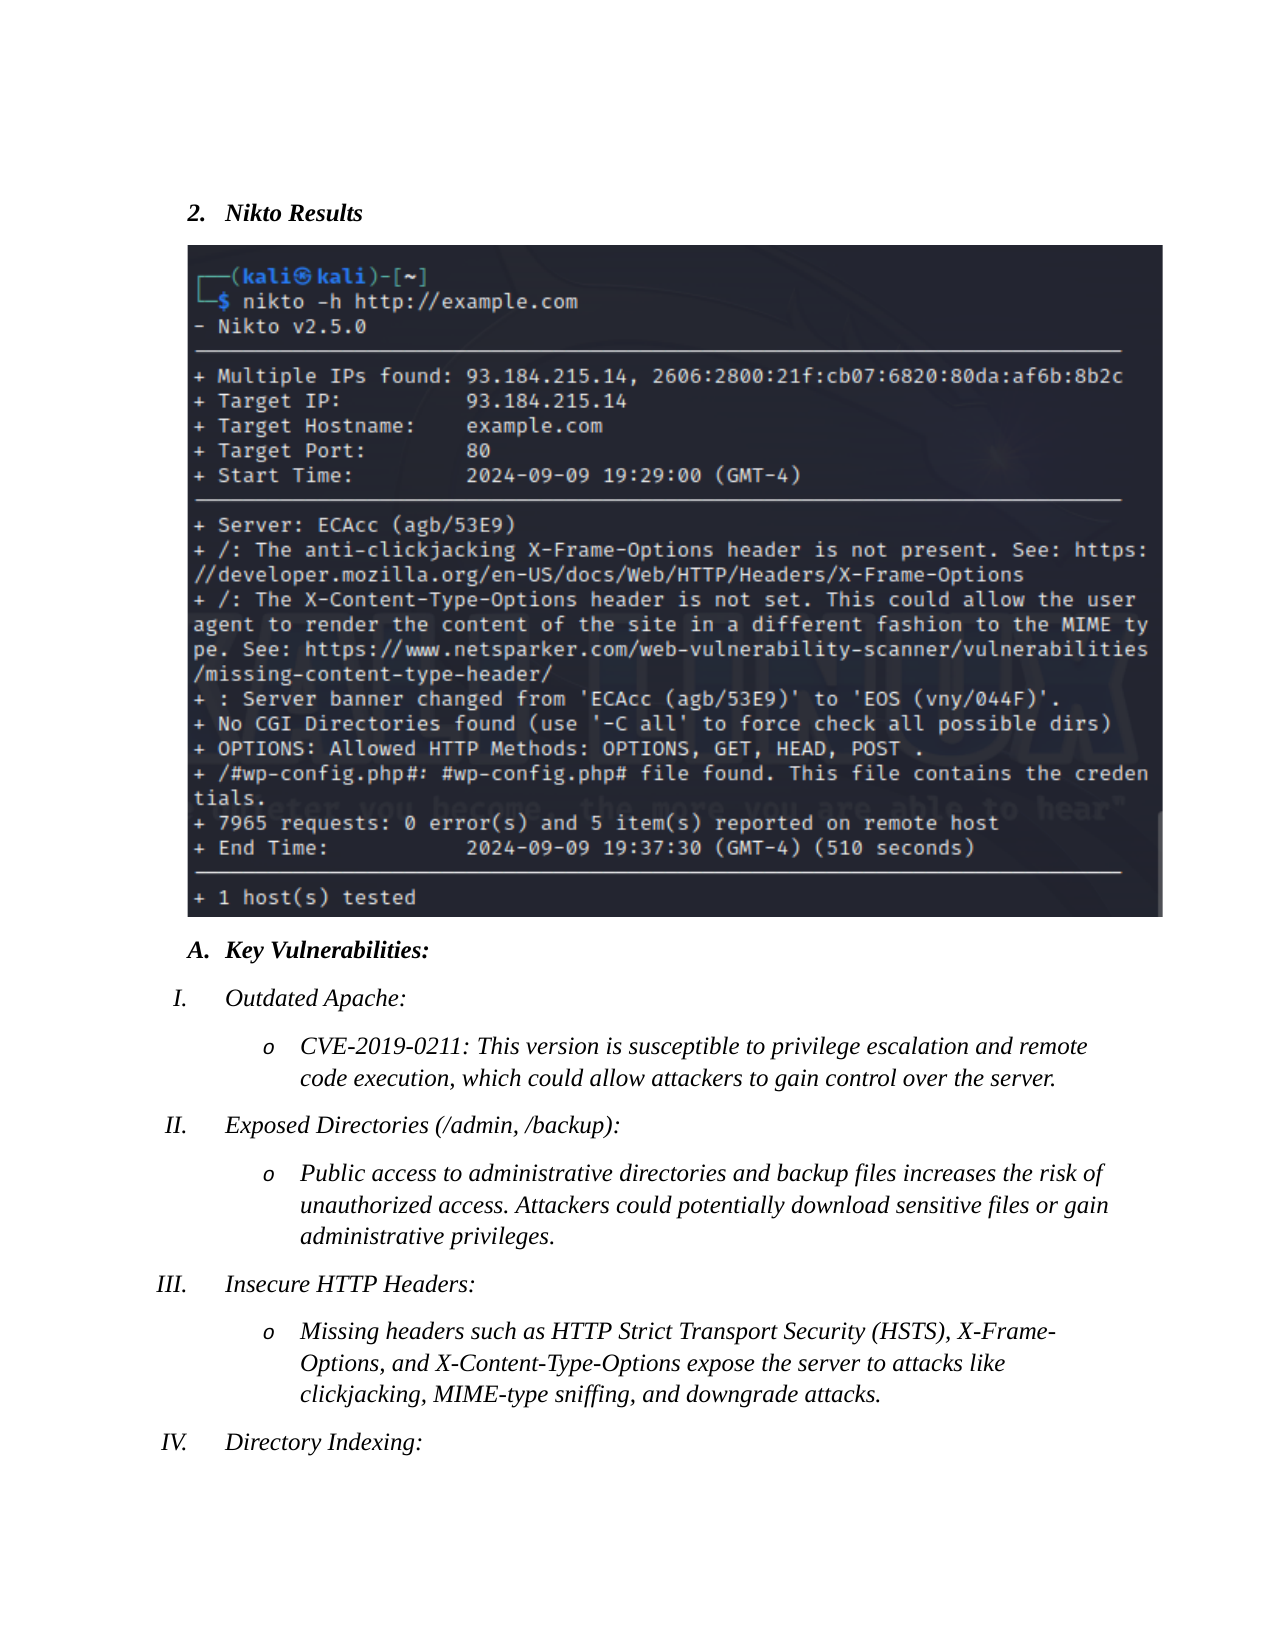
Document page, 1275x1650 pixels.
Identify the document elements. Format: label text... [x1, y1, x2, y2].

list Missing headers such as HTTP Strict Transport Security (HSTS), X-Frame-Options, and X-Content-Type-Options expose the server to attacks like clickjacking, MIME-type sniffing, and downgrade attacks. [262, 1316, 1125, 1408]
list Key Vulnerabilities: [187, 935, 1125, 964]
list Outdated Apache: [187, 983, 1125, 1012]
picture [187, 245, 1163, 917]
list Insecure HTTP Headers: [187, 1269, 1125, 1297]
list Nikto Results [187, 198, 1125, 226]
list Public access to administrative directories and backup files increases the risk of unauthorized access. Attackers could potentially download sensitive files or gain administrative privileges. [262, 1158, 1125, 1250]
list Directory Indexing: [187, 1427, 1125, 1456]
list Exposed Directories (/admin, /backup): [187, 1110, 1125, 1139]
list CVE-2019-0211: This version is susceptible to privilege escalation and remote code execution, which could allow attackers to gain control over the server. [262, 1031, 1125, 1091]
